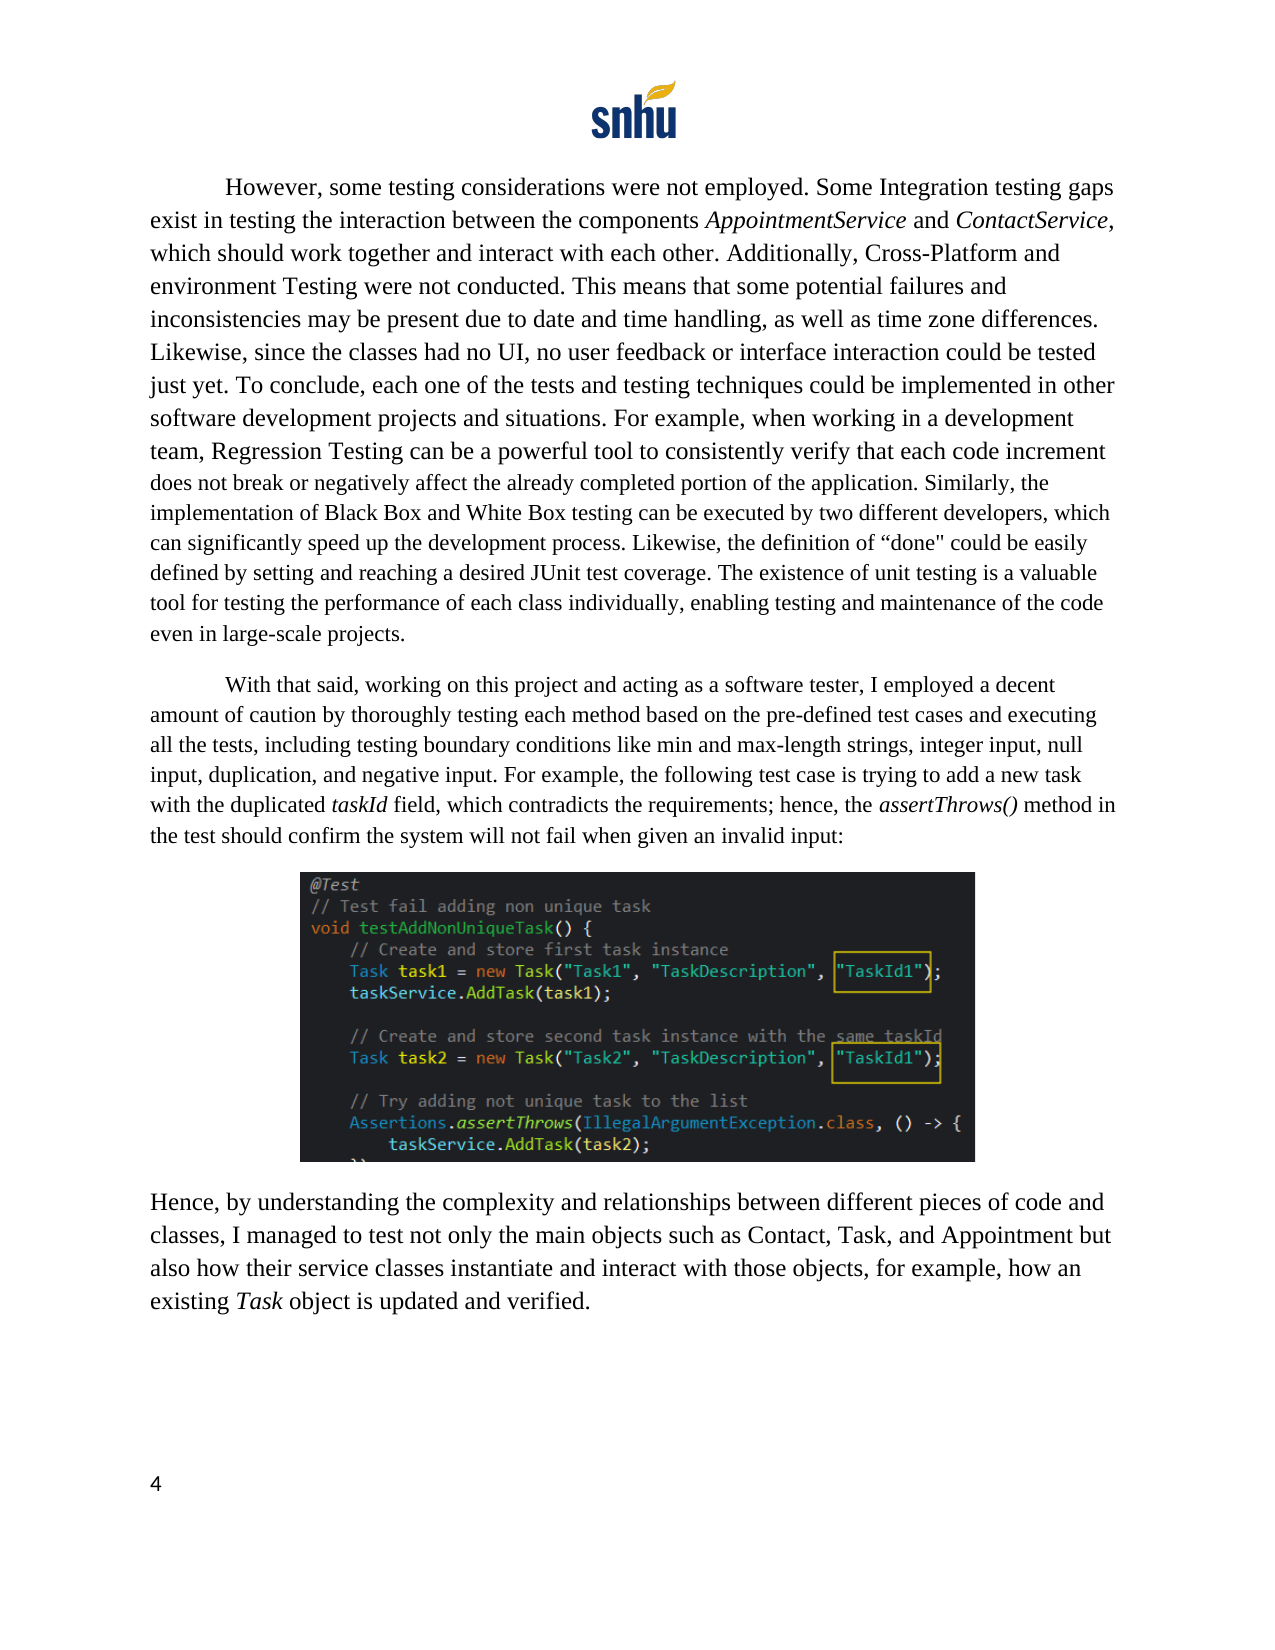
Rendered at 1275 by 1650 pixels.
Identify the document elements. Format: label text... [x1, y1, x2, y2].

text However, some testing considerations were not employed. Some Integration testing gaps exist in testing the interaction between the components AppointmentService and ContactService, which should work together and interact with each other. Additionally, Cross-Platform and environment Testing were not conducted. This means that some potential failures and inconsistencies may be present due to date and time handling, as well as time zone differences. Likewise, since the classes had no UI, no user feedback or interface interaction could be tested just yet. To conclude, each one of the tests and testing techniques could be implemented in other software development projects and situations. For example, when working in a development team, Regression Testing can be a powerful tool to consistently verify that each code increment does not break or negatively affect the already completed portion of the application. Similarly, the implementation of Black Box and White Box testing can be executed by two different developers, which can significantly speed up the development process. Likewise, the definition of “done" could be easily defined by setting and reaching a desired JUnit test coverage. The existence of unit testing is a valuable tool for testing the performance of each class individually, enabling testing and maintenance of the code even in large-scale projects. [150, 172, 1125, 646]
picture [300, 872, 976, 1162]
text Hence, by understanding the complexity and relationships between different pieces of code and classes, I managed to test not only the main objects such as Contact, Task, and Appointment but also how their service classes instantiate and interact with those objects, for example, how an existing Task object is updated and verified. [150, 1187, 1125, 1314]
picture [572, 75, 703, 147]
text With that said, working on this project and acting as a software tester, I employed a decent amount of caution by thoroughly testing each method based on the pre-defined test cases and executing all the tests, including testing boundary conditions like min and max-length strings, integer input, null input, duplication, and negative input. For example, the following test case is trying to add a new task with the duplicated taskId field, which contradicts the requirements; hence, the assertThrows() method in the test should confirm the system will not fail when given an invalid input: [150, 671, 1125, 848]
